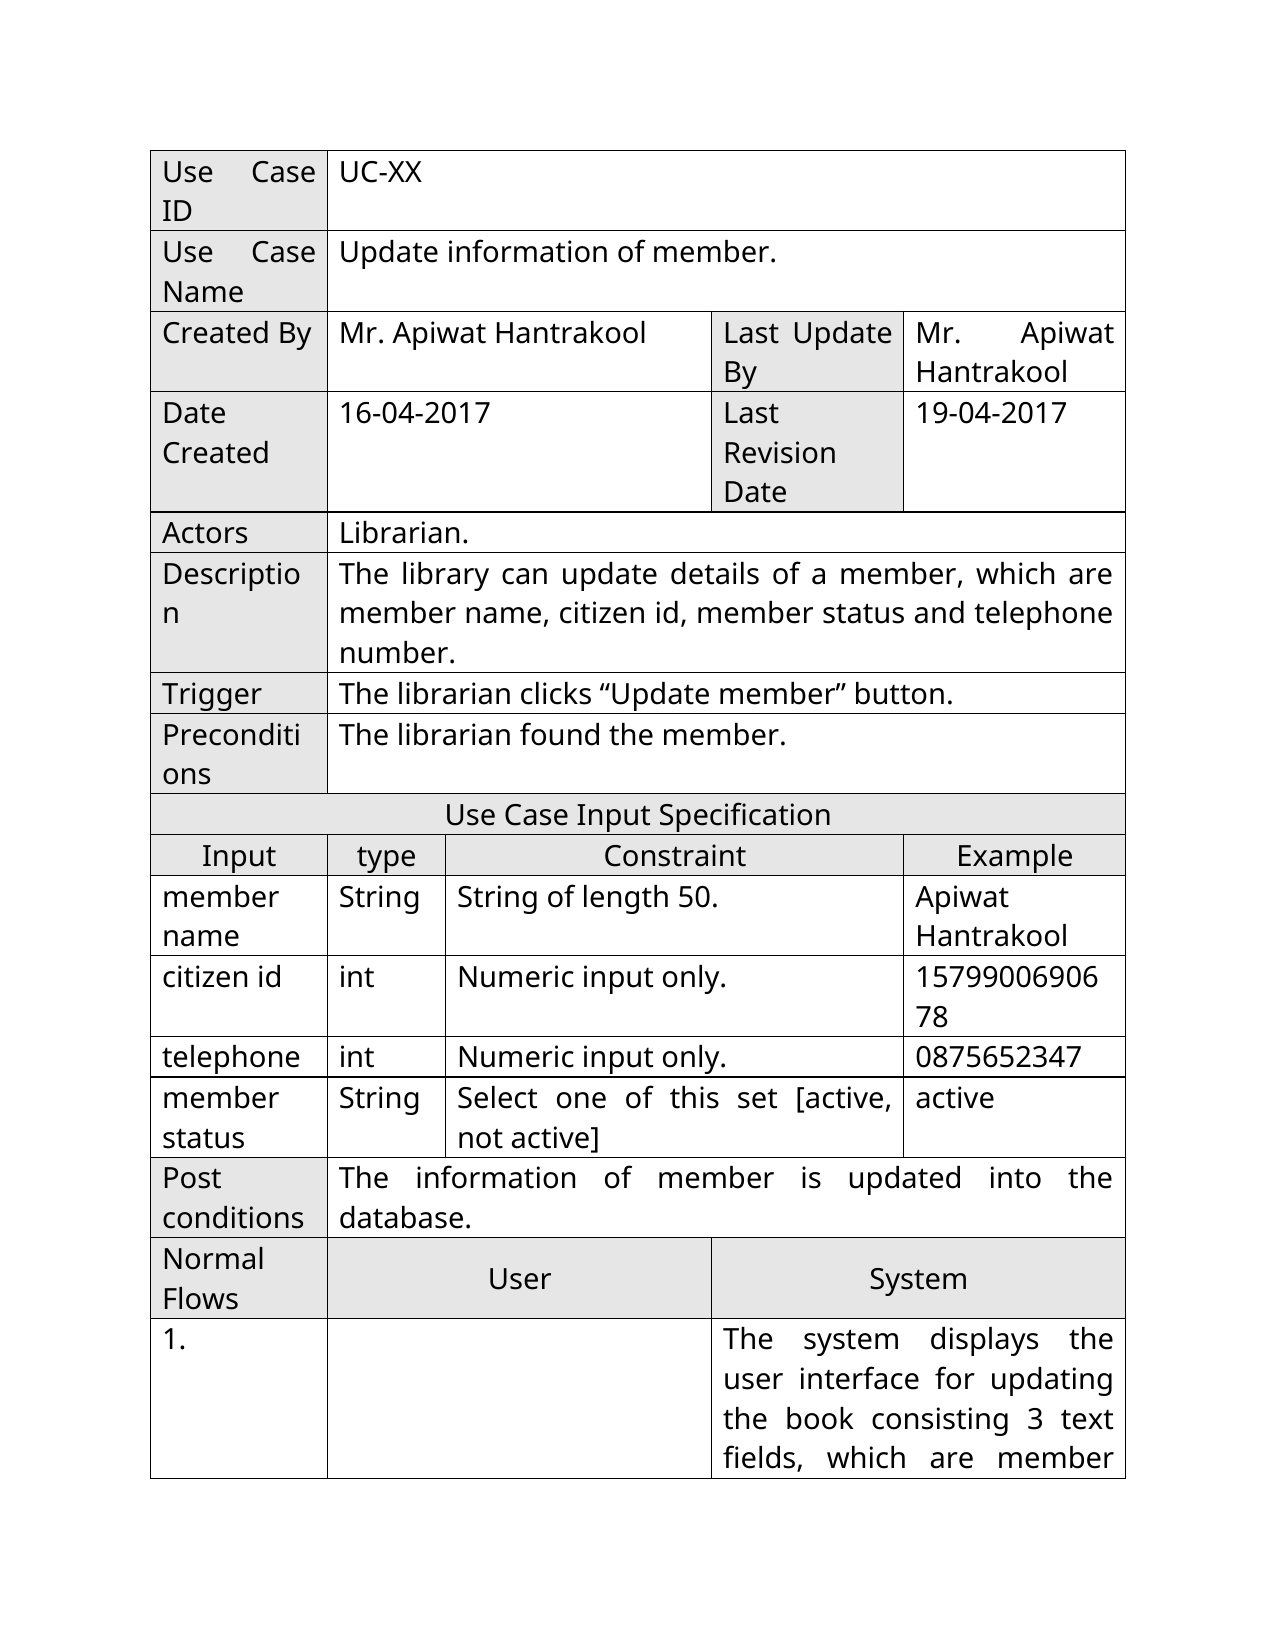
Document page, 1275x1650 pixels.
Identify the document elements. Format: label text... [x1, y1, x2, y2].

table_cell Example [904, 835, 1125, 875]
table_cell Date Created [151, 392, 327, 511]
table_cell Constraint [446, 835, 903, 875]
table_cell User [328, 1238, 711, 1318]
table_cell System [712, 1238, 1125, 1318]
table_cell 16-04-2017 [328, 392, 711, 511]
table_header Use Case ID [151, 151, 327, 230]
table_cell Preconditions [151, 714, 327, 793]
table_cell 0875652347 [904, 1037, 1125, 1076]
table_header UC-XX [328, 151, 1125, 230]
table_cell 19-04-2017 [904, 392, 1125, 511]
table_cell [328, 1319, 711, 1477]
table_cell Update information of member. [328, 231, 1125, 311]
table_cell member name [151, 876, 327, 955]
table_cell Numeric input only. [446, 1037, 903, 1076]
table_cell Mr. Apiwat Hantrakool [328, 312, 711, 391]
table_cell type [328, 835, 445, 875]
table_cell telephone [151, 1037, 327, 1076]
table_cell Numeric input only. [446, 956, 903, 1036]
table_cell String of length 50. [446, 876, 903, 955]
table_cell int [328, 1037, 445, 1076]
table_cell String [328, 1078, 445, 1157]
table_cell Use Case Input Specification [151, 794, 1125, 834]
table_cell The library can update details of a member, which are member name, citizen id, member status and telephone number. [328, 553, 1125, 672]
table_cell Last Revision Date [712, 392, 903, 511]
table_cell int [328, 956, 445, 1036]
table_cell The librarian clicks “Update member” button. [328, 673, 1125, 713]
table_cell citizen id [151, 956, 327, 1036]
table_cell 1. [151, 1319, 327, 1477]
table_cell Select one of this set [active, not active] [446, 1078, 903, 1157]
table_cell Created By [151, 312, 327, 391]
table_cell Normal Flows [151, 1238, 327, 1318]
table_cell member status [151, 1078, 327, 1157]
table_cell The librarian found the member. [328, 714, 1125, 793]
table_cell Last Update By [712, 312, 903, 391]
table_cell Librarian. [328, 513, 1125, 552]
table_cell 1579900690678 [904, 956, 1125, 1036]
table_cell active [904, 1078, 1125, 1157]
table_cell Input [151, 835, 327, 875]
table_cell Trigger [151, 673, 327, 713]
table_cell Apiwat Hantrakool [904, 876, 1125, 955]
table_cell The information of member is updated into the database. [328, 1158, 1125, 1237]
table_cell String [328, 876, 445, 955]
table_cell Use Case Name [151, 231, 327, 311]
table_cell Post conditions [151, 1158, 327, 1237]
table_cell Mr. Apiwat Hantrakool [904, 312, 1125, 391]
table_cell Description [151, 553, 327, 672]
table_cell Actors [151, 513, 327, 552]
